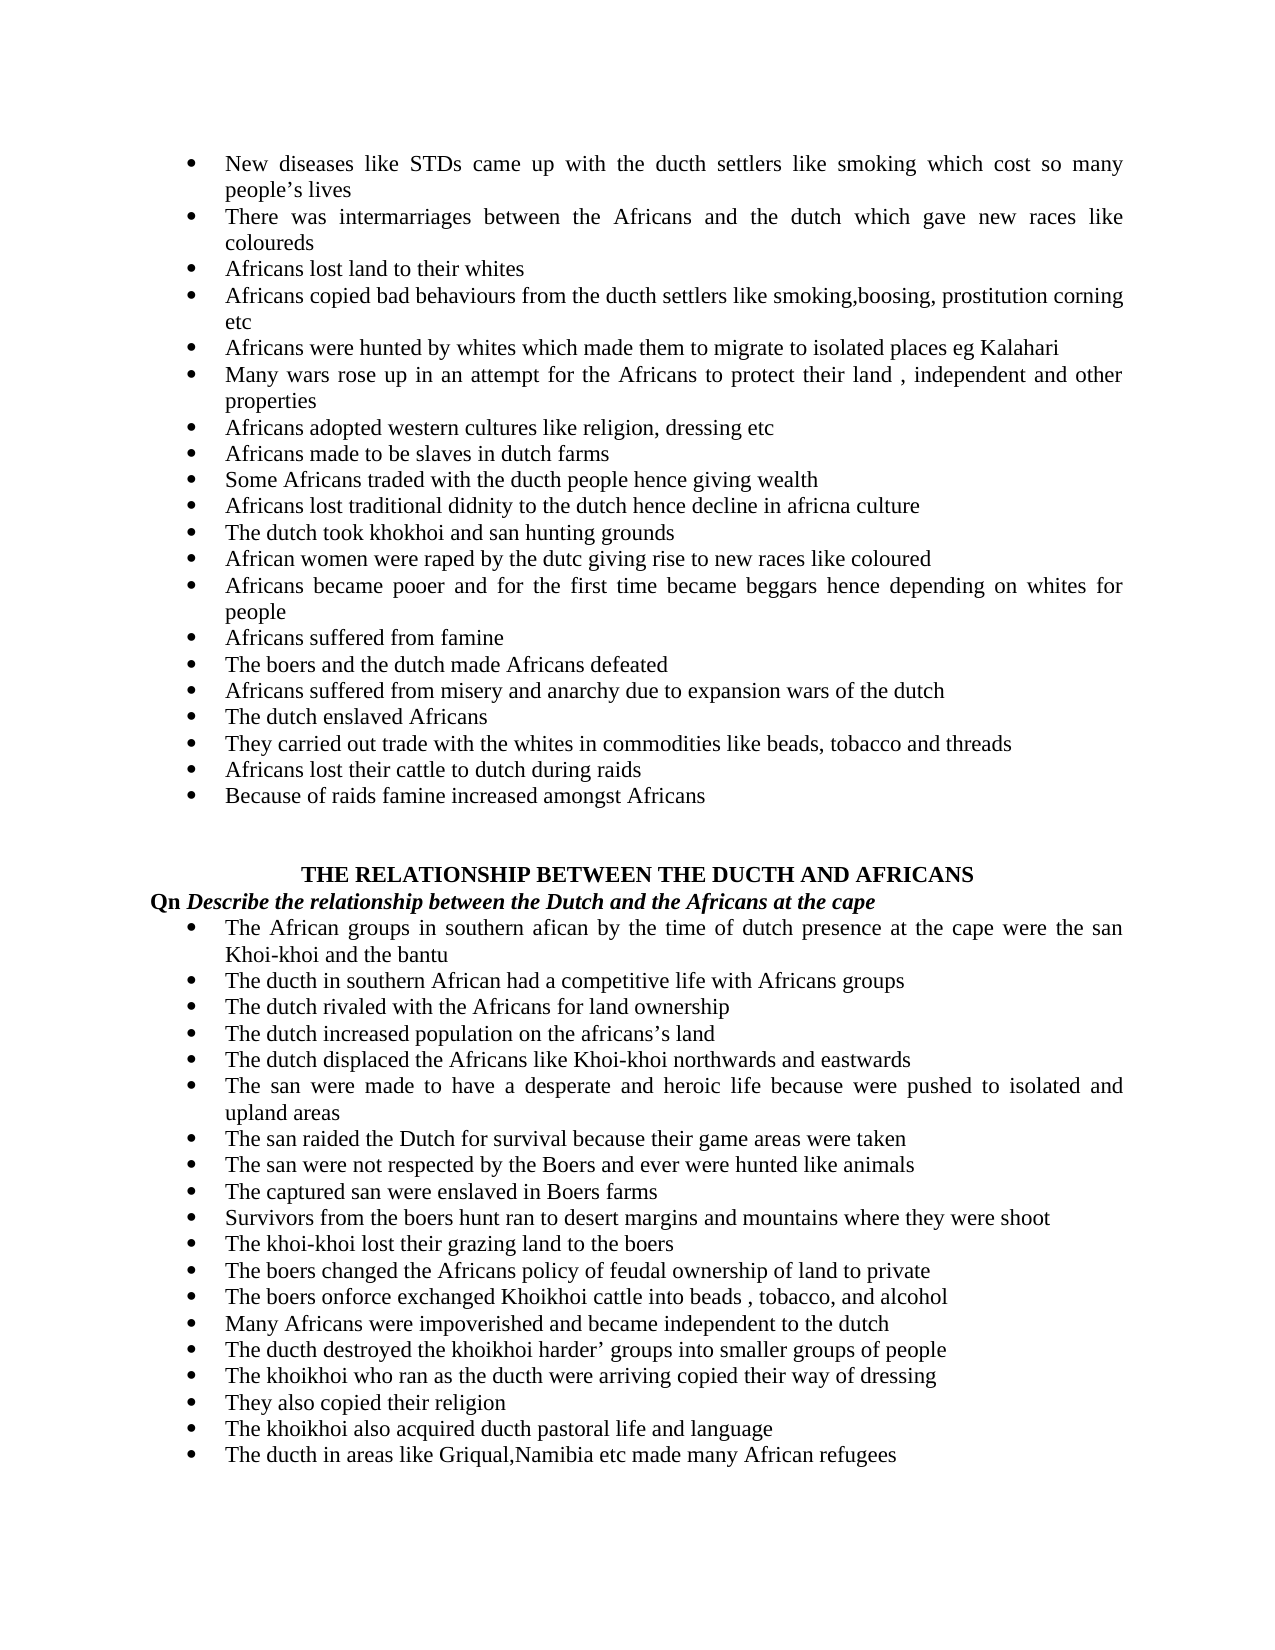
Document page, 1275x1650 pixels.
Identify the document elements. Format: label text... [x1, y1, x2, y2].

list The dutch enslaved Africans [187, 703, 1125, 730]
list Survivors from the boers hunt ran to desert margins and mountains where they were shoot [187, 1204, 1125, 1231]
list The ducth in areas like Griqual,Namibia etc made many African refugees [187, 1441, 1125, 1468]
list New diseases like STDs came up with the ducth settlers like smoking which cost so many people’s lives [187, 150, 1125, 203]
list The san were made to have a desperate and heroic life because were pushed to isolated and upland areas [187, 1072, 1125, 1125]
list African women were raped by the dutc giving rise to new races like coloured [187, 545, 1125, 572]
list Africans suffered from misery and anarchy due to expansion wars of the dutch [187, 677, 1125, 703]
list The captured san were enslaved in Boers farms [187, 1178, 1125, 1204]
list Africans suffered from famine [187, 624, 1125, 651]
list The dutch displaced the Africans like Khoi-khoi northwards and eastwards [187, 1046, 1125, 1072]
list Africans lost traditional didnity to the dutch hence decline in africna culture [187, 493, 1125, 519]
list The dutch took khokhoi and san hunting grounds [187, 519, 1125, 545]
list The boers changed the Africans policy of feudal ownership of land to private [187, 1257, 1125, 1283]
list Africans lost land to their whites [187, 255, 1125, 282]
list The boers onforce exchanged Khoikhoi cattle into beads , tobacco, and alcohol [187, 1283, 1125, 1309]
list Some Africans traded with the ducth people hence giving wealth [187, 466, 1125, 493]
text Qn Describe the relationship between the Dutch and the Africans at the cape [150, 888, 1125, 914]
list The boers and the dutch made Africans defeated [187, 651, 1125, 677]
list Africans became pooer and for the first time became beggars hence depending on whites for people [187, 572, 1125, 624]
list They carried out trade with the whites in commodities like beads, tobacco and threads [187, 730, 1125, 756]
list The khoi-khoi lost their grazing land to the boers [187, 1231, 1125, 1257]
list The san raided the Dutch for survival because their game areas were taken [187, 1125, 1125, 1151]
list The ducth in southern African had a competitive life with Africans groups [187, 967, 1125, 993]
list The san were not respected by the Boers and ever were hunted like animals [187, 1151, 1125, 1178]
list Africans adopted western cultures like religion, dressing etc [187, 413, 1125, 440]
list The African groups in southern afican by the time of dutch presence at the cape were the san Khoi-khoi and the bantu [187, 914, 1125, 967]
list There was intermarriages between the Africans and the dutch which gave new races like coloureds [187, 203, 1125, 255]
list Many Africans were impoverished and became independent to the dutch [187, 1309, 1125, 1336]
list The dutch increased population on the africans’s land [187, 1020, 1125, 1046]
list They also copied their religion [187, 1389, 1125, 1415]
list Because of raids famine increased amongst Africans [187, 782, 1125, 809]
list Africans made to be slaves in dutch farms [187, 440, 1125, 466]
list The khoikhoi also acquired ducth pastoral life and language [187, 1415, 1125, 1441]
list The ducth destroyed the khoikhoi harder’ groups into smaller groups of people [187, 1336, 1125, 1362]
text THE RELATIONSHIP BETWEEN THE DUCTH AND AFRICANS [150, 862, 1125, 888]
list Africans copied bad behaviours from the ducth settlers like smoking,boosing, prostitution corning etc [187, 282, 1125, 334]
list Africans lost their cattle to dutch during raids [187, 756, 1125, 782]
list Africans were hunted by whites which made them to migrate to isolated places eg Kalahari [187, 334, 1125, 361]
list The khoikhoi who ran as the ducth were arriving copied their way of dressing [187, 1362, 1125, 1389]
list The dutch rivaled with the Africans for land ownership [187, 993, 1125, 1020]
list Many wars rose up in an attempt for the Africans to protect their land , independent and other properties [187, 361, 1125, 413]
